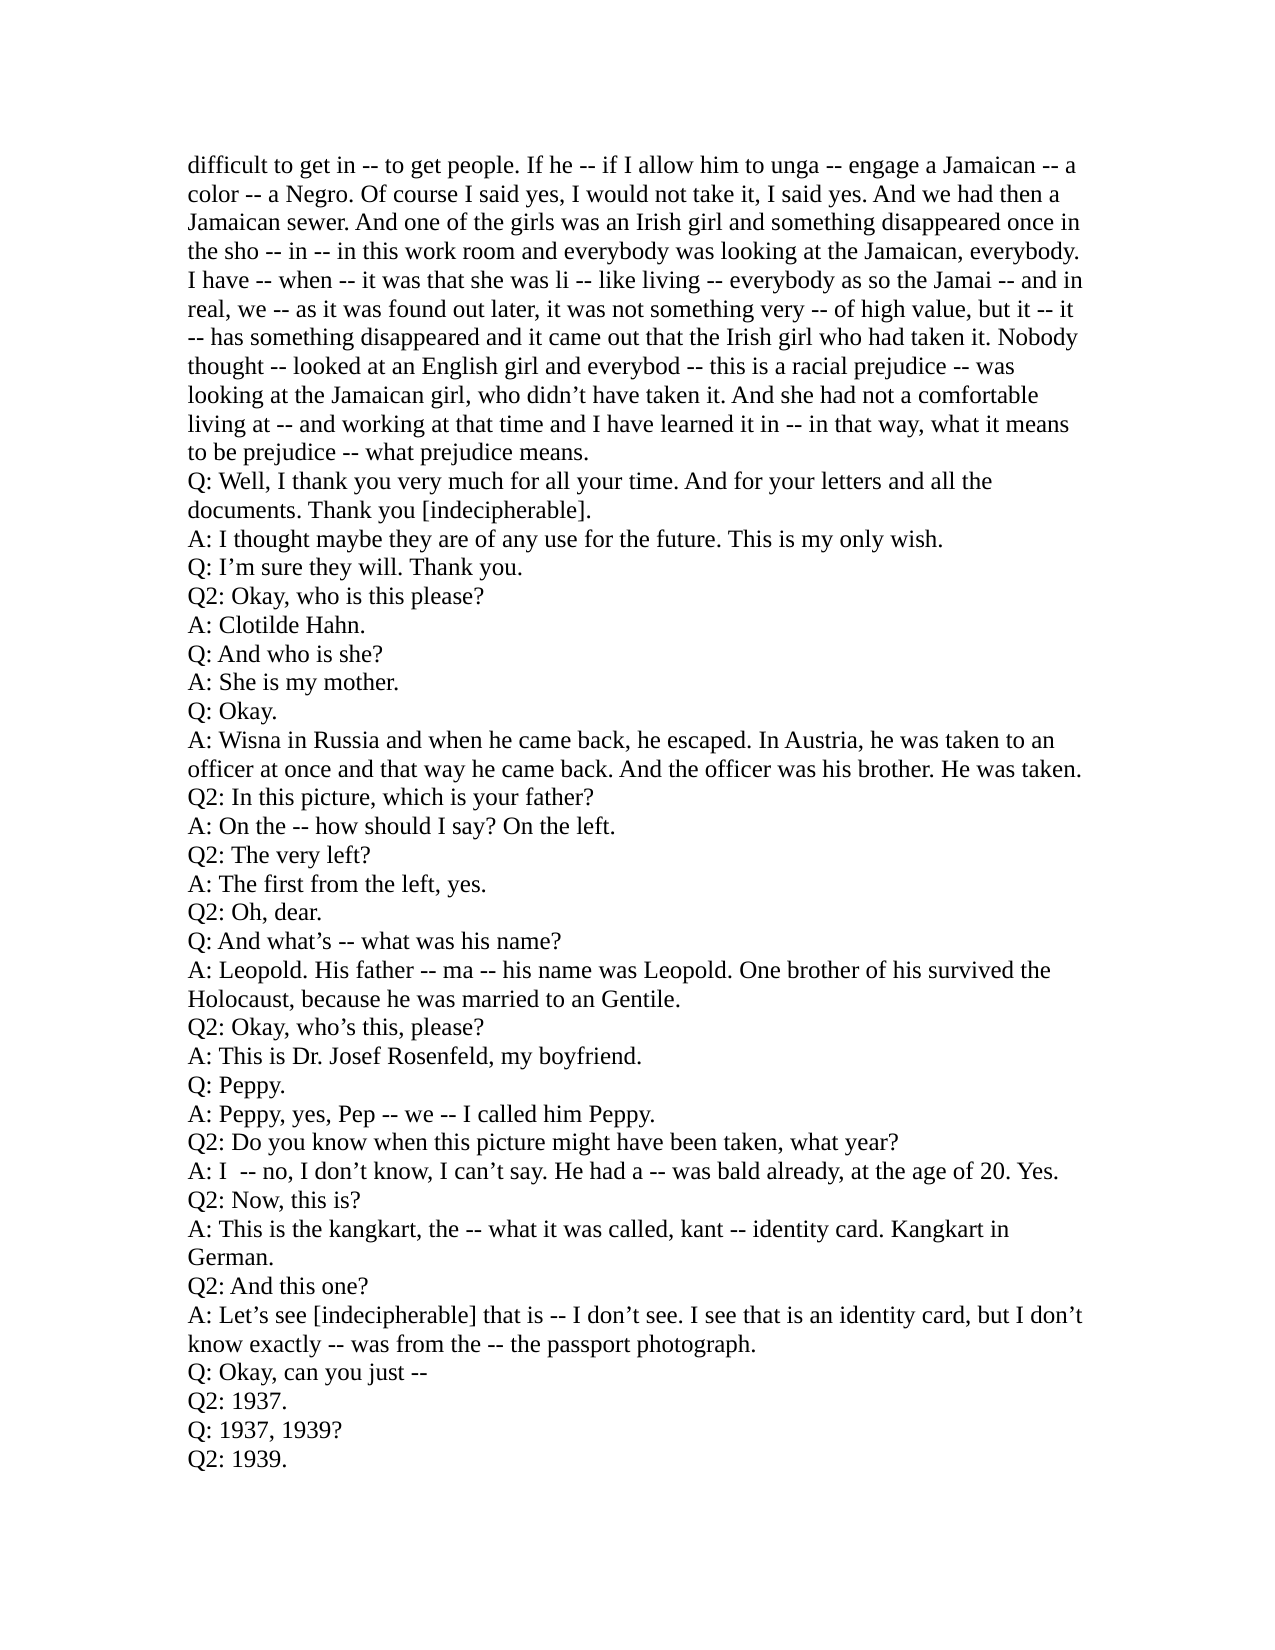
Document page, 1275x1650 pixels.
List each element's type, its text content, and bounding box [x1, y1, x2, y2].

text Q2: In this picture, which is your father? [187, 840, 1087, 869]
text A: On the -- how should I say? On the left. [187, 869, 1087, 897]
text A: I thought maybe they are of any use for the future. This is my only wish. [187, 581, 1087, 610]
text Q2: Do you know when this picture might have been taken, what year? [187, 1185, 1087, 1214]
text Q2: Oh, dear. [187, 955, 1087, 984]
text Q: And what’s -- what was his name? [187, 984, 1087, 1012]
text Q2: Now, this is? [187, 1242, 1087, 1271]
text Q: Okay, can you just -- [187, 1415, 1087, 1444]
text A: Leopold. His father -- ma -- his name was Leopold. One brother of his survived the Holocaust, because he was married to an Gentile. [187, 1012, 1087, 1070]
text A: This is the kangkart, the -- what it was called, kant -- identity card. Kangkart in German. [187, 1271, 1087, 1329]
text Q2: Okay, who’s this, please? [187, 1070, 1087, 1099]
text A: Let’s see [indecipherable] that is -- I don’t see. I see that is an identity card, but I don’t know exactly -- was from the -- the passport photograph. [187, 1357, 1087, 1415]
text Q: And who is she? [187, 696, 1087, 725]
text Q2: Okay, who is this please? [187, 639, 1087, 667]
text A: This is Dr. Josef Rosenfeld, my boyfriend. [187, 1099, 1087, 1127]
text Q2: 1937. [187, 1444, 1087, 1472]
text Q: Okay. [187, 754, 1087, 782]
text A: The first from the left, yes. [187, 926, 1087, 955]
text A: Clotilde Hahn. [187, 667, 1087, 696]
text Q: Well, I thank you very much for all your time. And for your letters and all the documents. Thank you [indecipherable]. [187, 524, 1087, 581]
text A: I -- no, I don’t know, I can’t say. He had a -- was bald already, at the age of 20. Yes. [187, 1214, 1087, 1242]
text A: Wisna in Russia and when he came back, he escaped. In Austria, he was taken to an officer at once and that way he came back. And the officer was his brother. He was taken. [187, 782, 1087, 840]
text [187, 150, 1087, 524]
text A: Peppy, yes, Pep -- we -- I called him Peppy. [187, 1156, 1087, 1185]
text A: She is my mother. [187, 725, 1087, 754]
text Q2: And this one? [187, 1329, 1087, 1357]
text Q: Peppy. [187, 1127, 1087, 1156]
text Q2: The very left? [187, 897, 1087, 926]
text Q: I’m sure they will. Thank you. [187, 610, 1087, 639]
